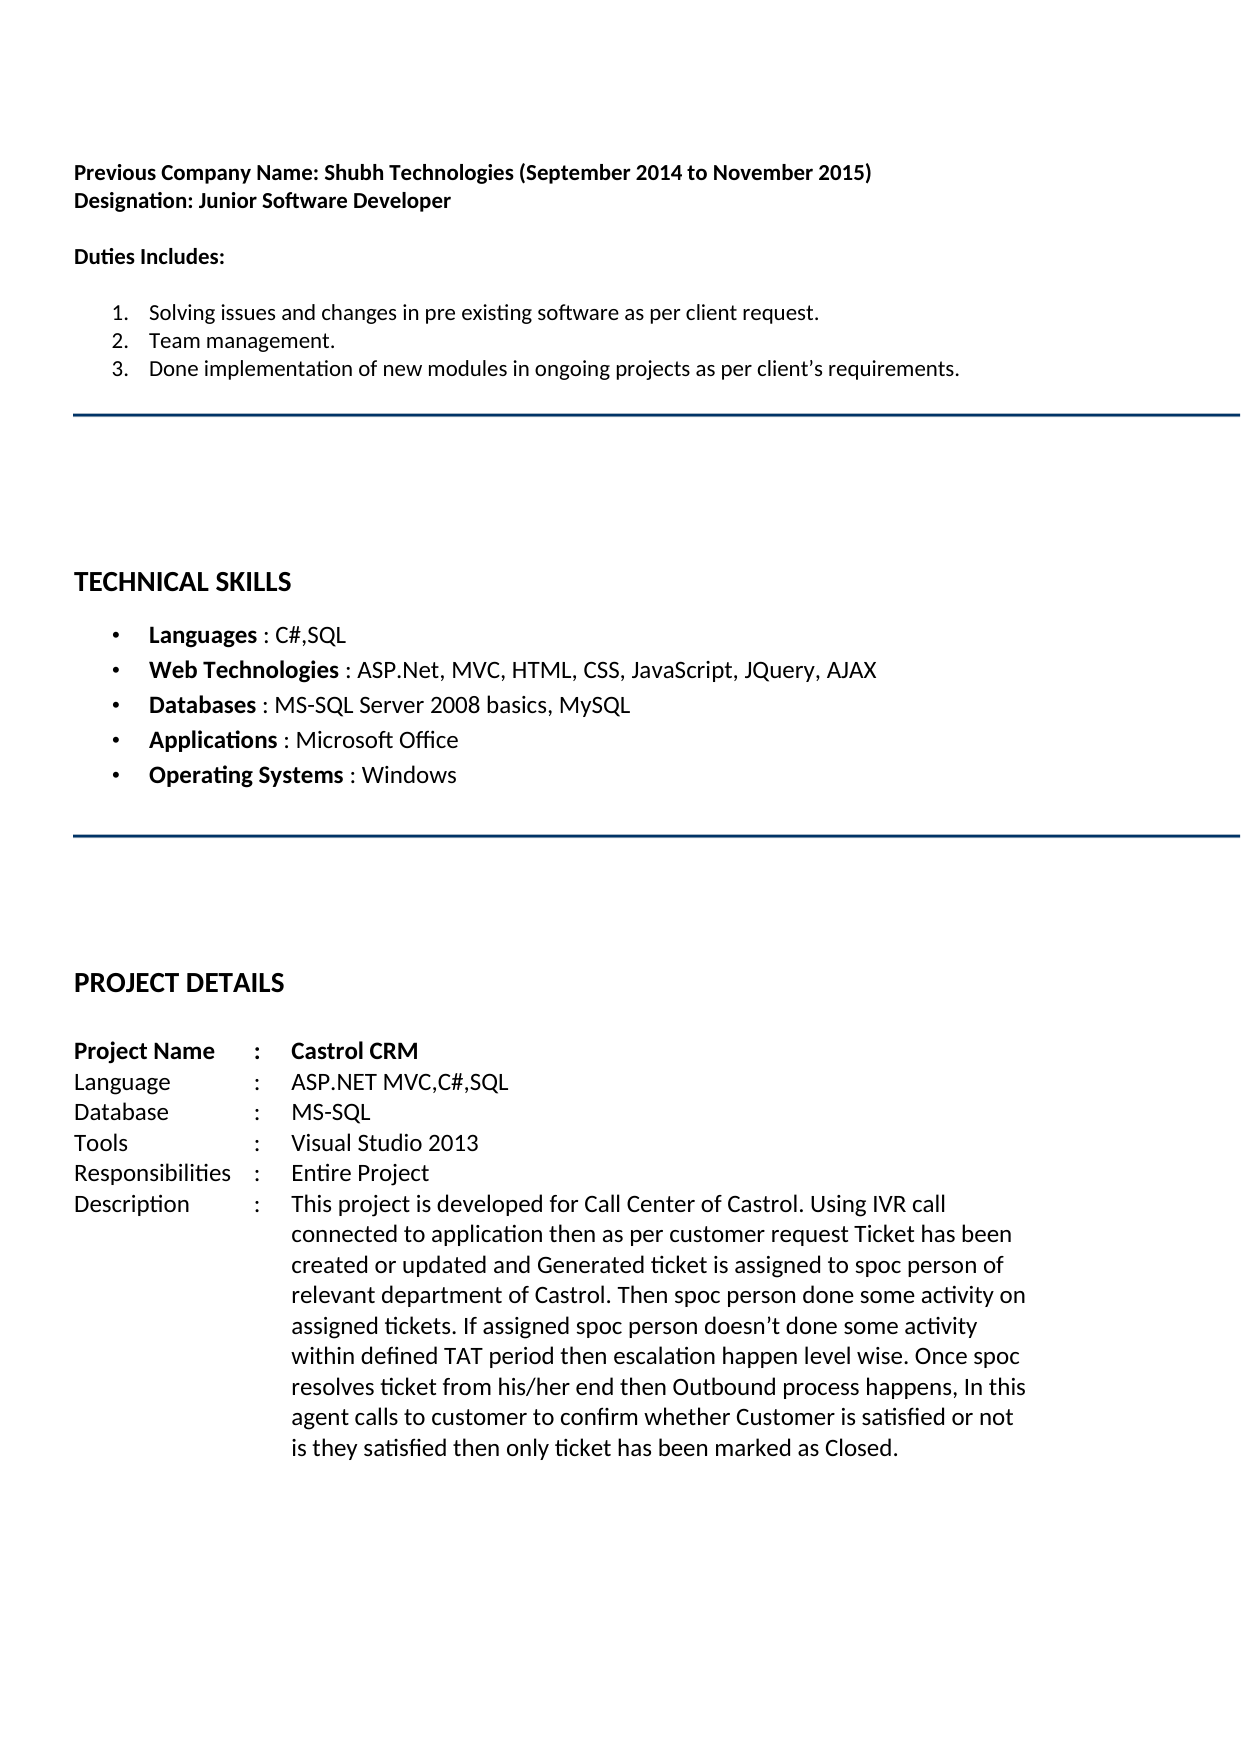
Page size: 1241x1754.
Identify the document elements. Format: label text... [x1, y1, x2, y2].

text Previous Company Name: Shubh Technologies (September 2014 to November 2015) [74, 158, 1166, 186]
list Languages : C#,SQL [111, 619, 1166, 649]
table_header Project Name [63, 1035, 242, 1066]
table_cell Language Database [63, 1066, 242, 1127]
table_cell : [243, 1188, 280, 1585]
table_cell This project is developed for Call Center of Castrol. Using IVR call connected to application then as per customer request Ticket has been created or updated and Generated ticket is assigned to spoc person of relevant department of Castrol. Then spoc person done some activity on assigned tickets. If assigned spoc person doesn’t done some activity within defined TAT period then escalation happen level wise. Once spoc resolves ticket from his/her end then Outbound process happens, In this agent calls to customer to confirm whether Customer is satisfied or not is they satisfied then only ticket has been marked as Closed. [280, 1188, 1039, 1585]
table_header : [243, 1035, 280, 1066]
list Web Technologies : ASP.Net, MVC, HTML, CSS, JavaScript, JQuery, AJAX [111, 654, 1166, 684]
table_cell : [243, 1127, 280, 1157]
table_cell : [243, 1158, 280, 1188]
table_cell Entire Project [280, 1158, 1039, 1188]
picture [73, 407, 1241, 424]
table_cell : : [243, 1066, 280, 1127]
text Designation: Junior Software Developer [74, 186, 1166, 214]
list Operating Systems : Windows [111, 759, 1166, 789]
list TECHNICAL SKILLS [74, 563, 1166, 598]
list Team management. [111, 326, 1166, 354]
table_cell Tools [63, 1127, 242, 1157]
table_cell Description [63, 1188, 242, 1585]
text Duties Includes: [74, 242, 1166, 270]
list Databases : MS-SQL Server 2008 basics, MySQL [111, 689, 1166, 719]
table_cell ASP.NET MVC,C#,SQL MS-SQL [280, 1066, 1039, 1127]
list Applications : Microsoft Office [111, 724, 1166, 754]
table_cell Responsibilities [63, 1158, 242, 1188]
table_header Castrol CRM [280, 1035, 1039, 1066]
list Solving issues and changes in pre existing software as per client request. [111, 298, 1166, 326]
list PROJECT DETAILS [74, 964, 1166, 1000]
table_cell Visual Studio 2013 [280, 1127, 1039, 1157]
picture [73, 828, 1241, 845]
list Done implementation of new modules in ongoing projects as per client’s requirements. [111, 354, 1166, 382]
